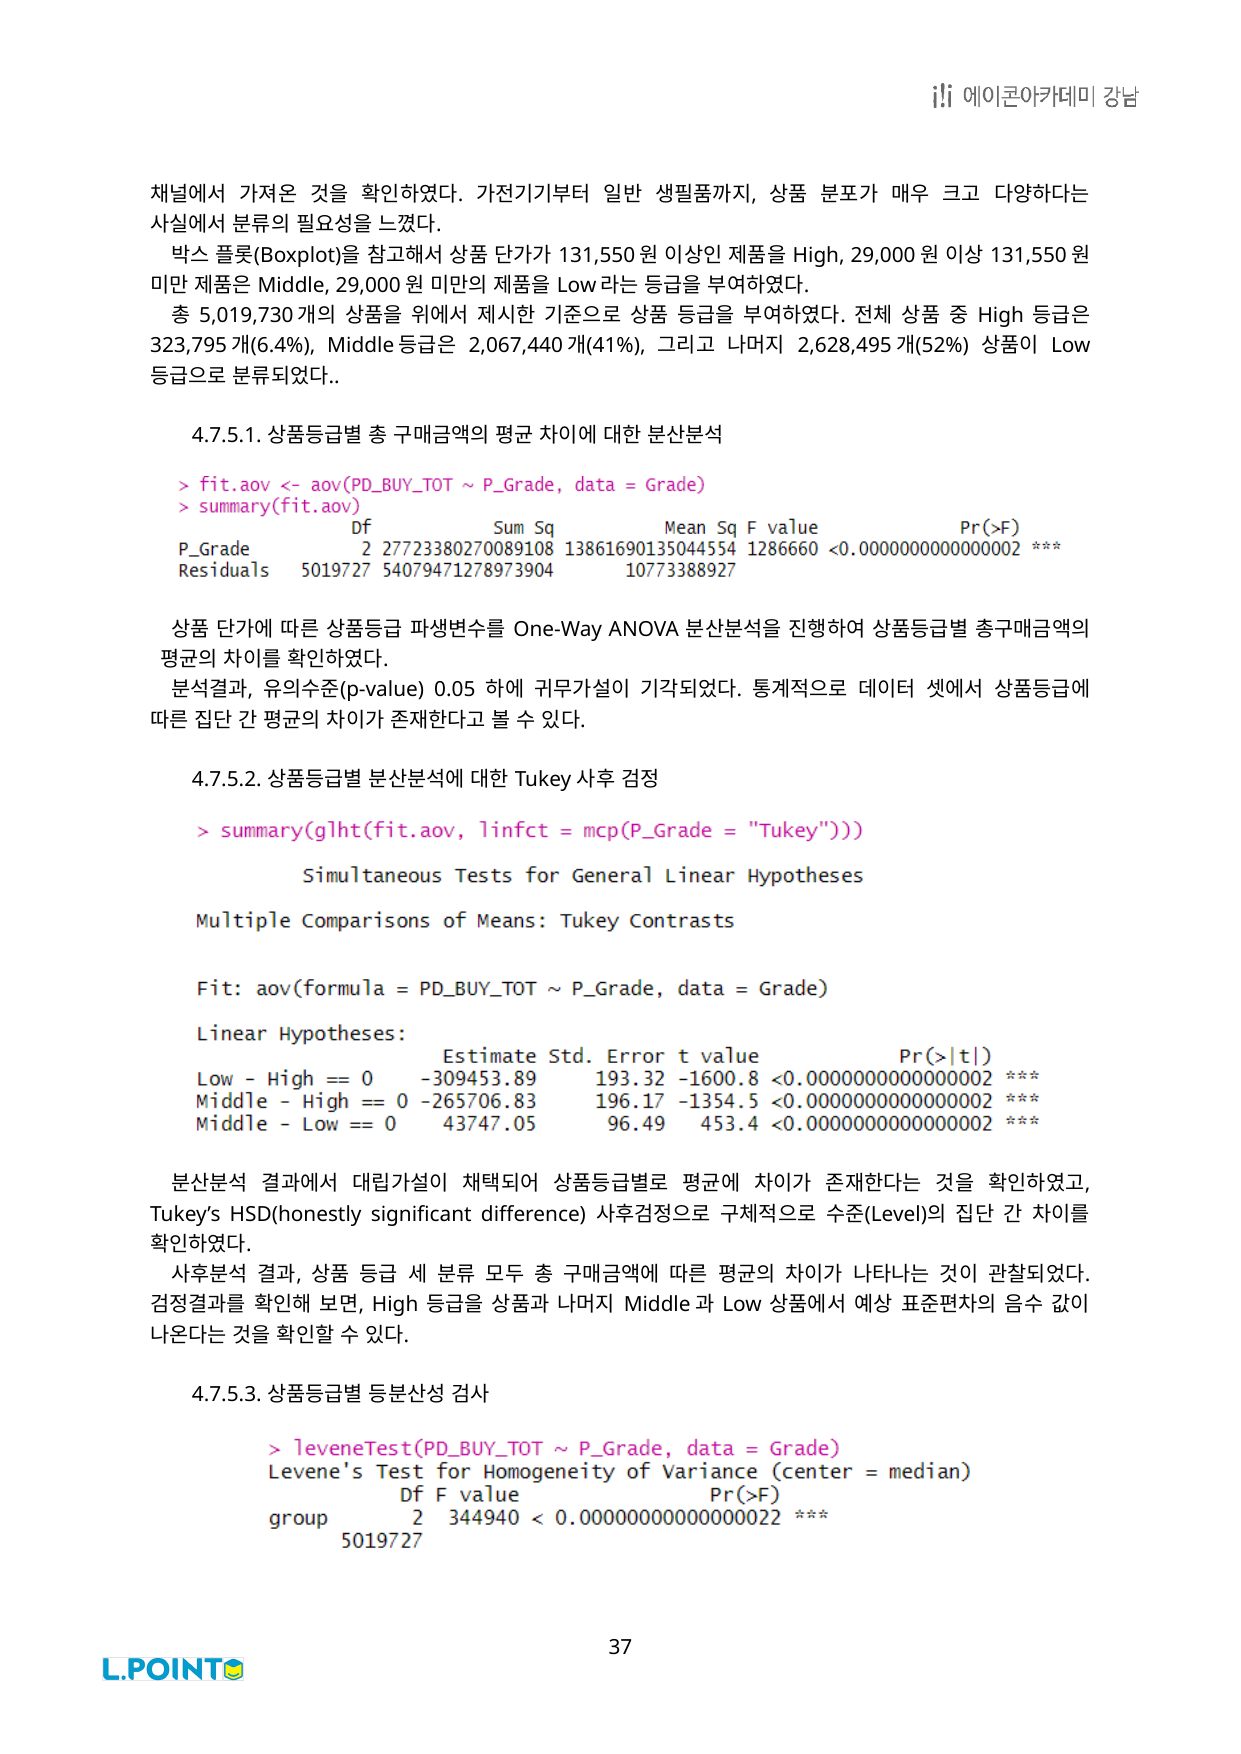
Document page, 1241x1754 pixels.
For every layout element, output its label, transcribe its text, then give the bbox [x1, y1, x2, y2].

picture [173, 476, 1068, 584]
text 박스 플롯(Boxplot)을 참고해서 상품 단가가 131,550원 이상인 제품을 High, 29,000원 이상 131,550원 미만 제품은 Middle, 29,000원 미만의 제품을 Low라는 등급을 부여하였다. [150, 238, 1090, 298]
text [150, 177, 1090, 238]
text 사후분석 결과, 상품 등급 세 분류 모두 총 구매금액에 따른 평균의 차이가 나타나는 것이 관찰되었다. 검정결과를 확인해 보면, High 등급을 상품과 나머지 Middle과 Low 상품에서 예상 표준편차의 음수 값이 나온다는 것을 확인할 수 있다. [150, 1257, 1090, 1348]
text 4.7.5.3. 상품등급별 등분산성 검사 [192, 1377, 1090, 1407]
text 분산분석 결과에서 대립가설이 채택되어 상품등급별로 평균에 차이가 존재한다는 것을 확인하였고, Tukey’s HSD(honestly significant difference) 사후검정으로 구체적으로 수준(Level)의 집단 간 차이를 확인하였다. [150, 1166, 1090, 1257]
text 상품 단가에 따른 상품등급 파생변수를 One-Way ANOVA 분산분석을 진행하여 상품등급별 총구매금액의 평균의 차이를 확인하였다. [160, 612, 1090, 673]
picture [262, 1435, 978, 1555]
picture [161, 1657, 244, 1681]
picture [102, 1657, 155, 1681]
text 분석결과, 유의수준(p-value) 0.05 하에 귀무가설이 기각되었다. 통계적으로 데이터 셋에서 상품등급에 따른 집단 간 평균의 차이가 존재한다고 볼 수 있다. [150, 673, 1090, 733]
picture [153, 1663, 163, 1675]
picture [192, 820, 1048, 1138]
text 4.7.5.1. 상품등급별 총 구매금액의 평균 차이에 대한 분산분석 [192, 418, 1090, 448]
text 총 5,019,730개의 상품을 위에서 제시한 기준으로 상품 등급을 부여하였다. 전체 상품 중 High 등급은 323,795개(6.4%), Middle등급은 2,067,440개(41%), 그리고 나머지 2,628,495개(52%) 상품이 Low 등급으로 분류되었다.. [150, 298, 1090, 389]
text 4.7.5.2. 상품등급별 분산분석에 대한 Tukey 사후 검정 [192, 762, 1090, 792]
